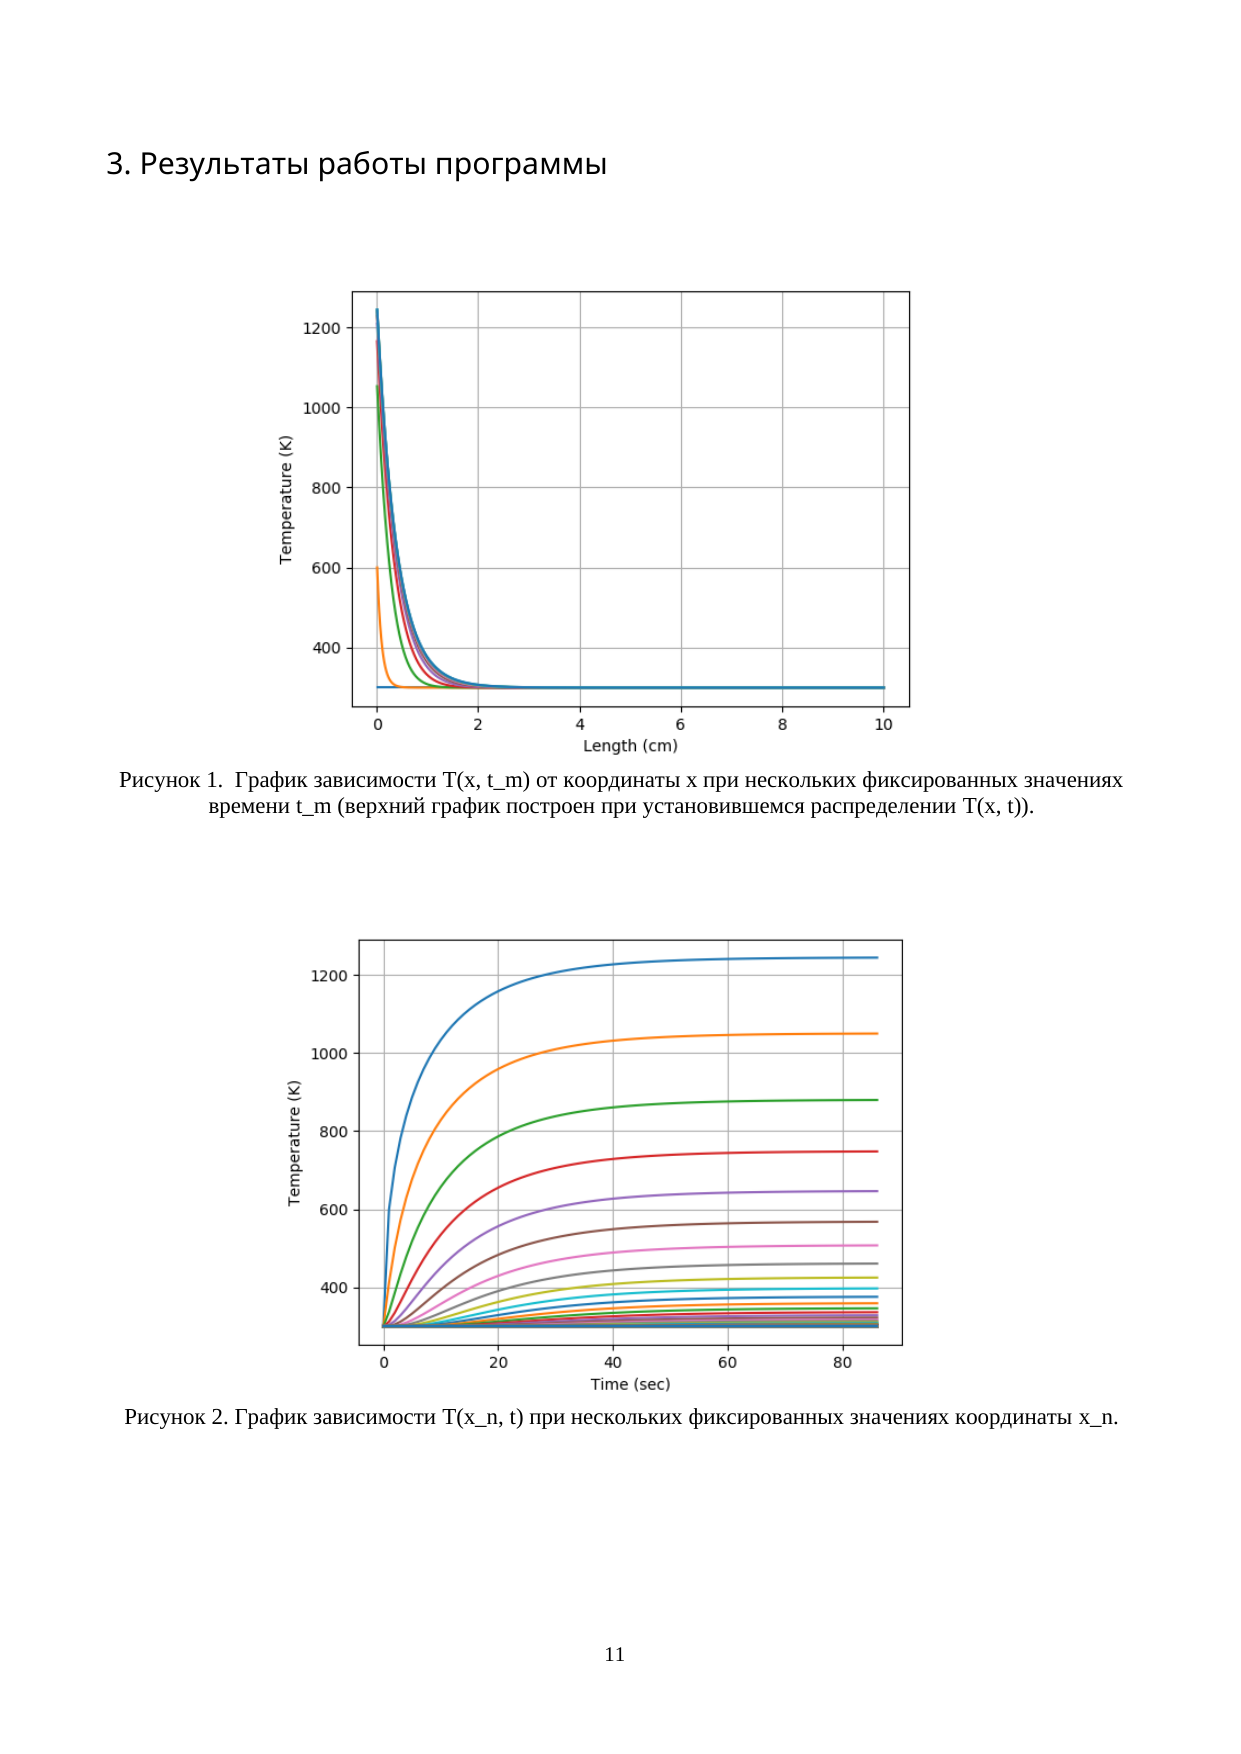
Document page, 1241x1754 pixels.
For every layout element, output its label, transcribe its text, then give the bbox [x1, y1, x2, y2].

text Рисунок 2. График зависимости T(x_n, t) при нескольких фиксированных значениях координаты x_n. [106, 1403, 1137, 1429]
text Рисунок 1. График зависимости T(x, t_m) от координаты x при нескольких фиксированных значениях времени t_m (верхний график построен при установившемся распределении T(x, t)). [106, 766, 1137, 819]
picture [262, 226, 981, 766]
subtitle 3. Результаты работы программы [106, 117, 1137, 189]
picture [271, 877, 972, 1403]
